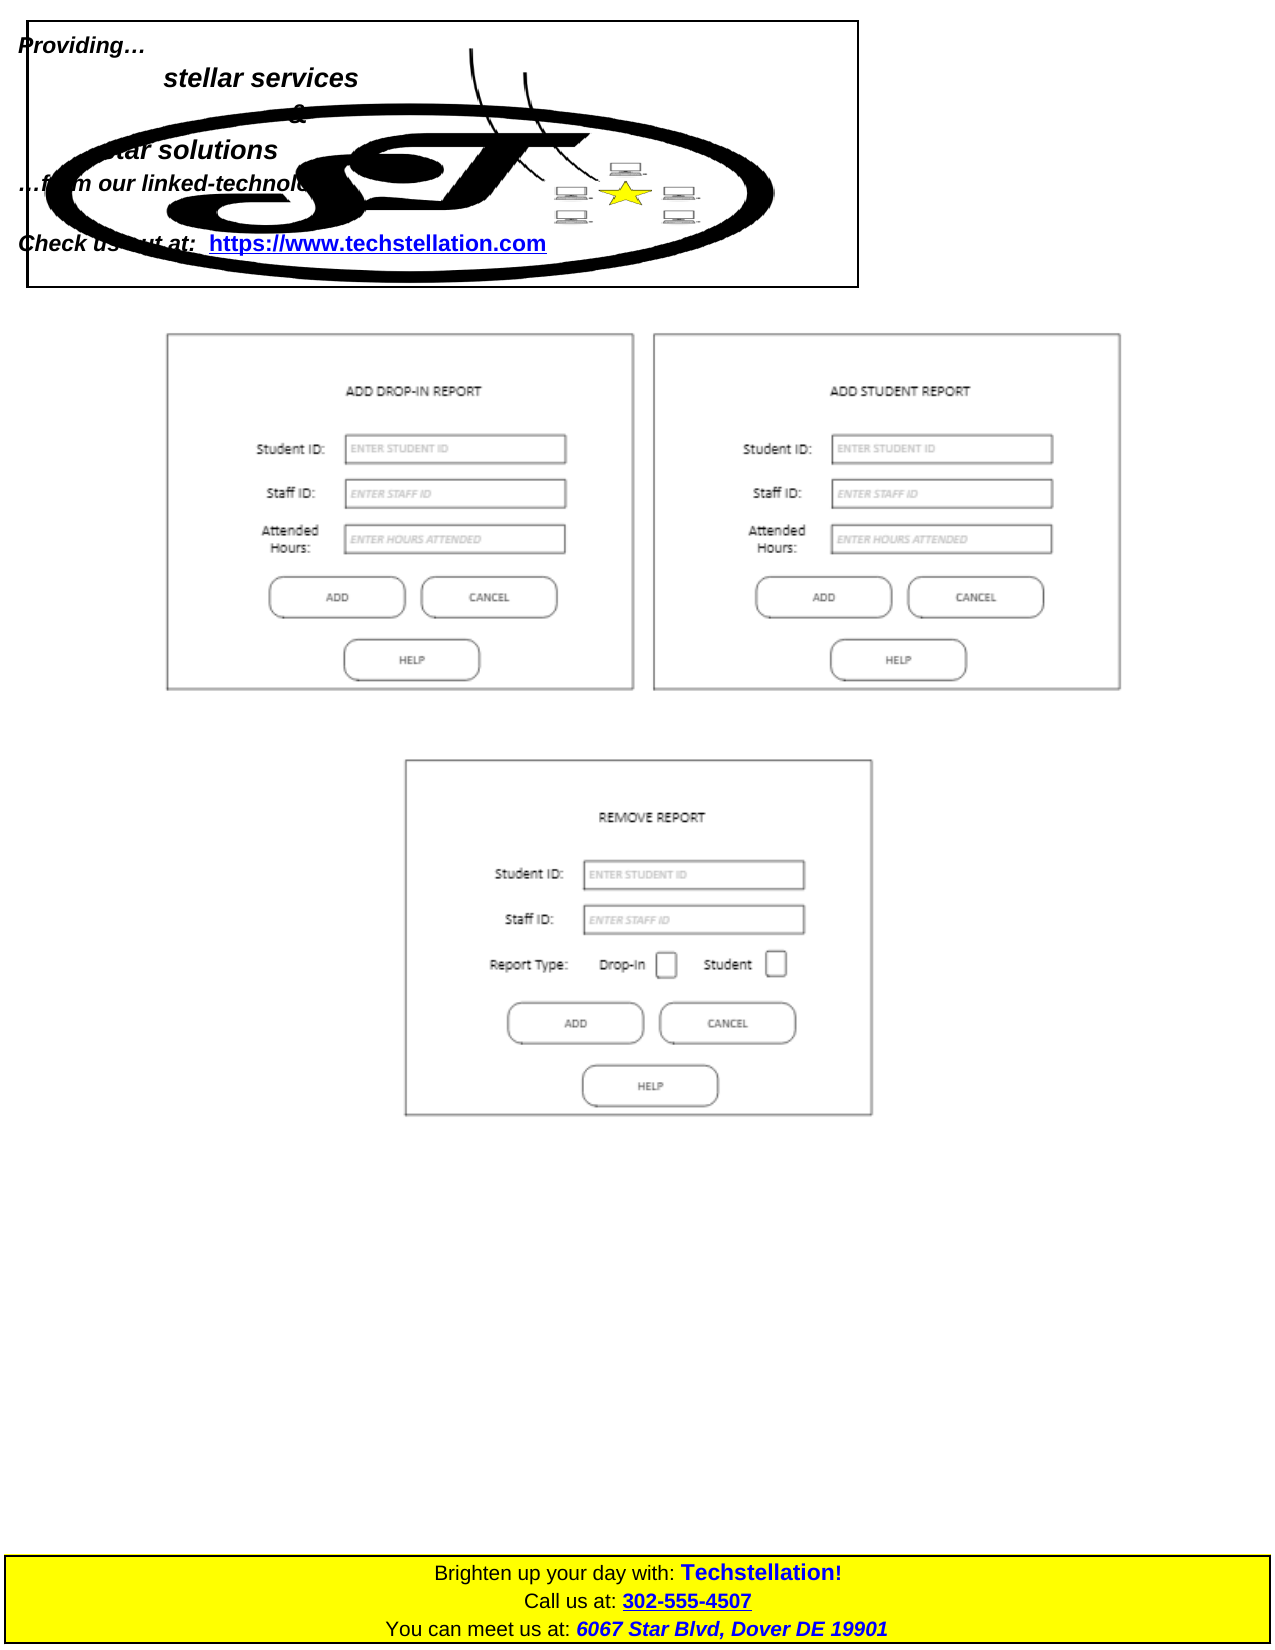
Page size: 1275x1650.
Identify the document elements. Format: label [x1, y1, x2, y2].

picture [29, 22, 857, 286]
picture [153, 310, 1140, 727]
picture [393, 730, 900, 1139]
